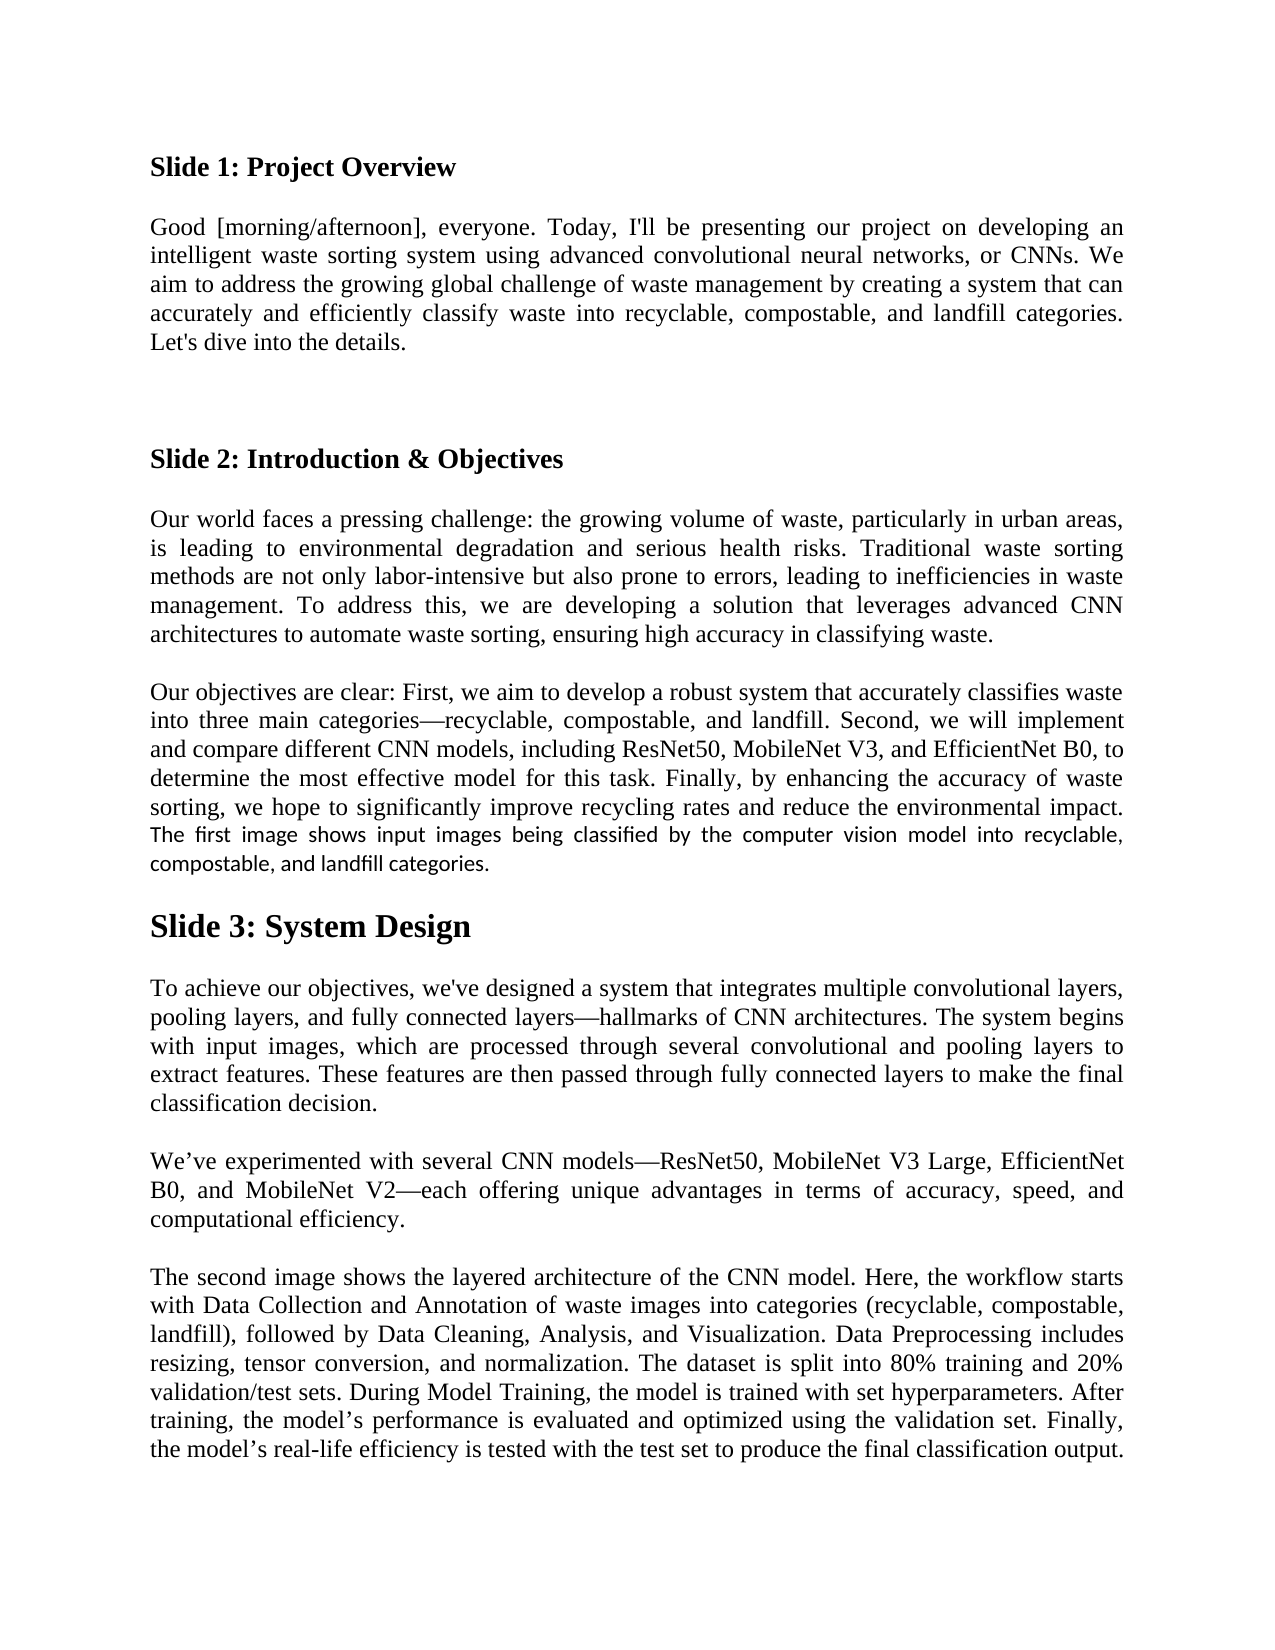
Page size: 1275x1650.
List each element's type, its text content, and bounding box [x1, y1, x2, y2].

text Our world faces a pressing challenge: the growing volume of waste, particularly in urban areas, is leading to environmental degradation and serious health risks. Traditional waste sorting methods are not only labor-intensive but also prone to errors, leading to inefficiencies in waste management. To address this, we are developing a solution that leverages advanced CNN architectures to automate waste sorting, ensuring high accuracy in classifying waste. [150, 504, 1125, 648]
text Our objectives are clear: First, we aim to develop a robust system that accurately classifies waste into three main categories—recyclable, compostable, and landfill. Second, we will implement and compare different CNN models, including ResNet50, MobileNet V3, and EfficientNet B0, to determine the most effective model for this task. Finally, by enhancing the accuracy of waste sorting, we hope to significantly improve recycling rates and reduce the environmental impact. The first image shows input images being classified by the computer vision model into recyclable, compostable, and landfill categories. [150, 677, 1125, 877]
text We’ve experimented with several CNN models—ResNet50, MobileNet V3 Large, EfficientNet B0, and MobileNet V2—each offering unique advantages in terms of accuracy, speed, and computational efficiency. [150, 1146, 1125, 1232]
text Slide 1: Project Overview [150, 150, 1125, 182]
text Slide 3: System Design [150, 906, 1125, 944]
text The second image shows the layered architecture of the CNN model. Here, the workflow starts with Data Collection and Annotation of waste images into categories (recyclable, compostable, landfill), followed by Data Cleaning, Analysis, and Visualization. Data Preprocessing includes resizing, tensor conversion, and normalization. The dataset is split into 80% training and 20% validation/test sets. During Model Training, the model is trained with set hyperparameters. After training, the model’s performance is evaluated and optimized using the validation set. Finally, the model’s real-life efficiency is tested with the test set to produce the final classification output. [150, 1262, 1125, 1463]
text Slide 2: Introduction & Objectives [150, 442, 1125, 475]
text Good [morning/afternoon], everyone. Today, I'll be presenting our project on developing an intelligent waste sorting system using advanced convolutional neural networks, or CNNs. We aim to address the growing global challenge of waste management by creating a system that can accurately and efficiently classify waste into recyclable, compostable, and landfill categories. Let's dive into the details. [150, 212, 1125, 355]
text To achieve our objectives, we've designed a system that integrates multiple convolutional layers, pooling layers, and fully connected layers—hallmarks of CNN architectures. The system begins with input images, which are processed through several convolutional and pooling layers to extract features. These features are then passed through fully connected layers to make the final classification decision. [150, 973, 1125, 1117]
